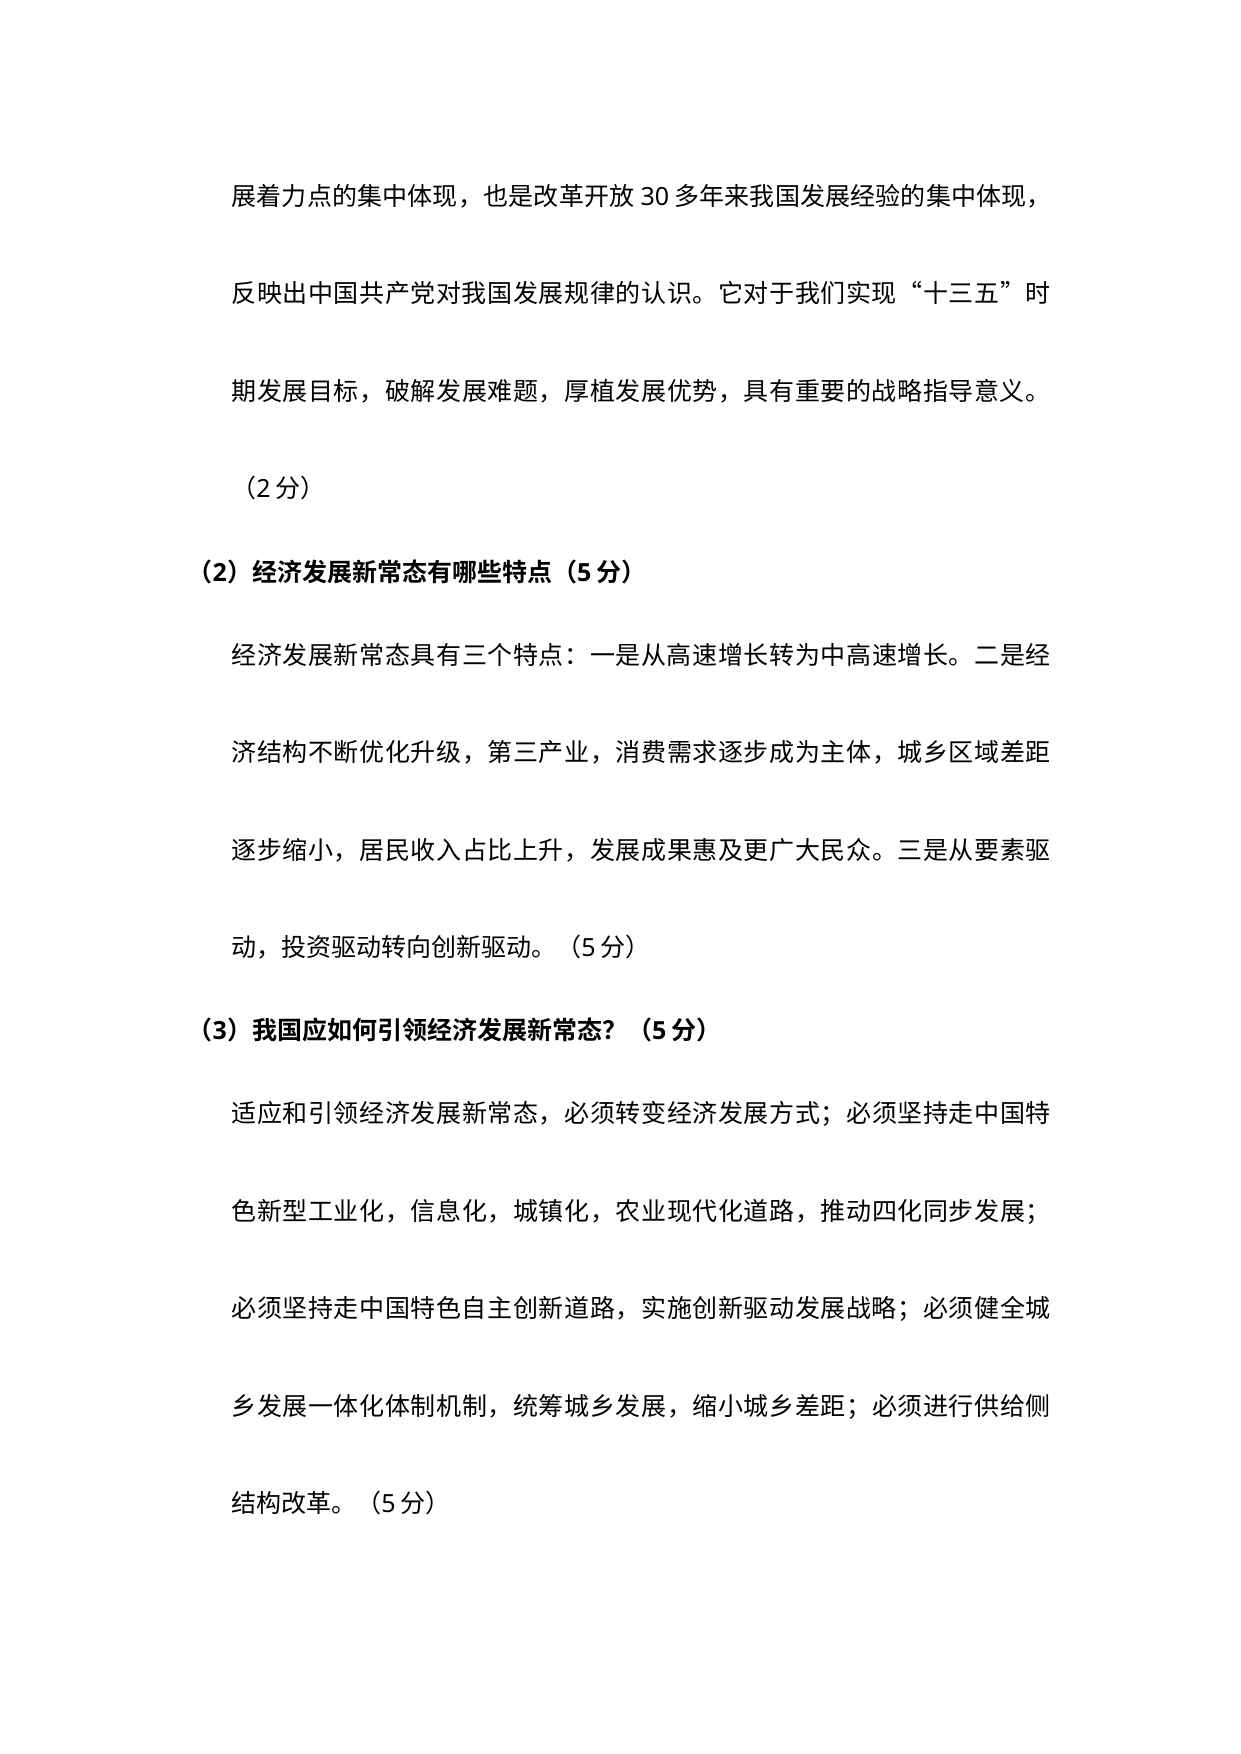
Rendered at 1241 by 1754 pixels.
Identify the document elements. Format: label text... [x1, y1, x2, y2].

text 经济发展新常态具有三个特点：一是从高速增长转为中高速增长。二是经济结构不断优化升级，第三产业，消费需求逐步成为主体，城乡区域差距逐步缩小，居民收入占比上升，发展成果惠及更广大民众。三是从要素驱动，投资驱动转向创新驱动。（5分） [231, 621, 1053, 978]
text （3）我国应如何引领经济发展新常态？（5分） [187, 996, 1053, 1061]
text （2）经济发展新常态有哪些特点（5分） [187, 538, 1053, 603]
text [231, 162, 1053, 519]
text 适应和引领经济发展新常态，必须转变经济发展方式；必须坚持走中国特色新型工业化，信息化，城镇化，农业现代化道路，推动四化同步发展；必须坚持走中国特色自主创新道路，实施创新驱动发展战略；必须健全城乡发展一体化体制机制，统筹城乡发展，缩小城乡差距；必须进行供给侧结构改革。（5分） [231, 1079, 1053, 1534]
